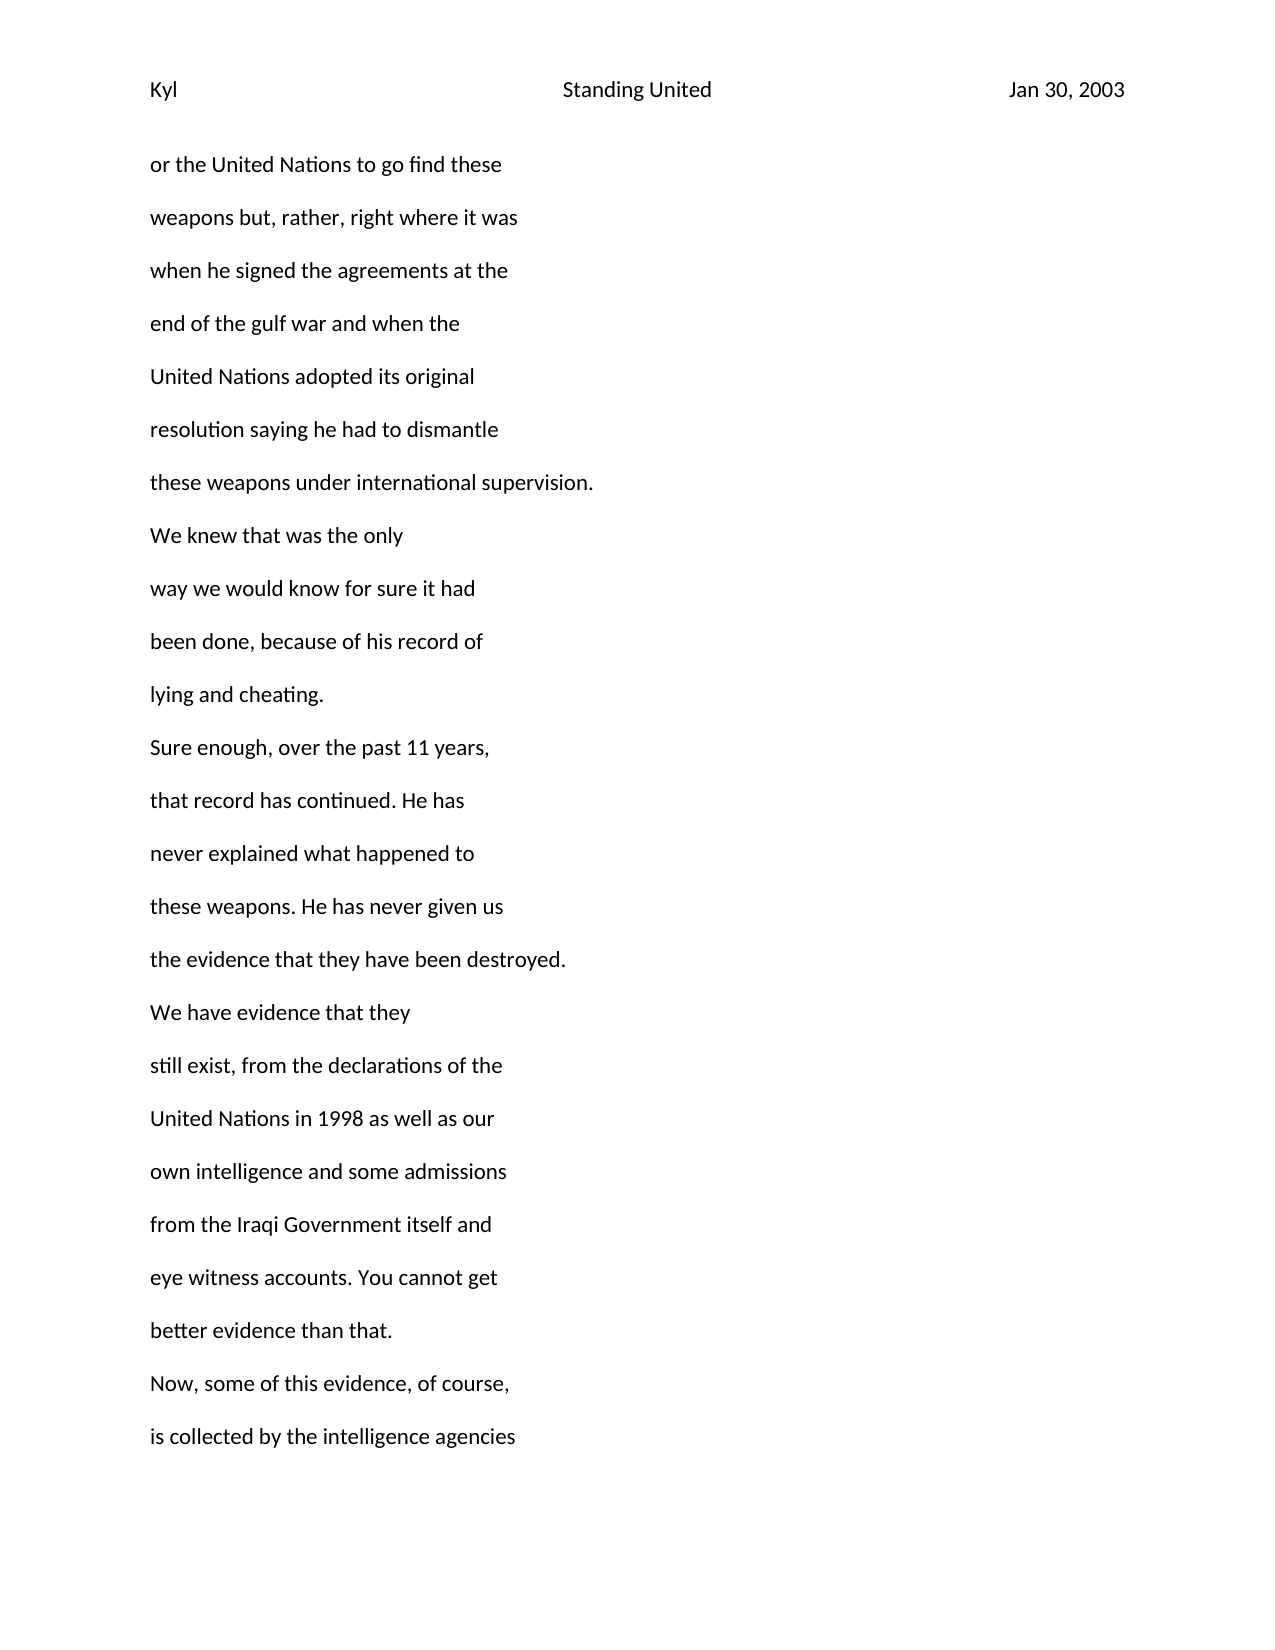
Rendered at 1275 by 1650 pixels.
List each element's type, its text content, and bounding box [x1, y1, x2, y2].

text these weapons. He has never given us [150, 892, 1125, 920]
text Sure enough, over the past 11 years, [150, 733, 1125, 761]
text weapons but, rather, right where it was [150, 203, 1125, 231]
text resolution saying he had to dismantle [150, 415, 1125, 443]
text Now, some of this evidence, of course, [150, 1369, 1125, 1397]
text end of the gulf war and when the [150, 309, 1125, 337]
text or the United Nations to go find these [150, 150, 1125, 178]
text from the Iraqi Government itself and [150, 1210, 1125, 1238]
text when he signed the agreements at the [150, 256, 1125, 284]
text own intelligence and some admissions [150, 1157, 1125, 1185]
text never explained what happened to [150, 839, 1125, 867]
text is collected by the intelligence agencies [150, 1422, 1125, 1451]
text that record has continued. He has [150, 786, 1125, 814]
text better evidence than that. [150, 1316, 1125, 1344]
text these weapons under international supervision. [150, 468, 1125, 496]
text United Nations adopted its original [150, 362, 1125, 390]
text We have evidence that they [150, 998, 1125, 1026]
text United Nations in 1998 as well as our [150, 1104, 1125, 1132]
text We knew that was the only [150, 521, 1125, 549]
text been done, because of his record of [150, 627, 1125, 655]
text way we would know for sure it had [150, 574, 1125, 602]
text the evidence that they have been destroyed. [150, 945, 1125, 973]
text eye witness accounts. You cannot get [150, 1263, 1125, 1291]
text still exist, from the declarations of the [150, 1051, 1125, 1079]
text lying and cheating. [150, 680, 1125, 708]
